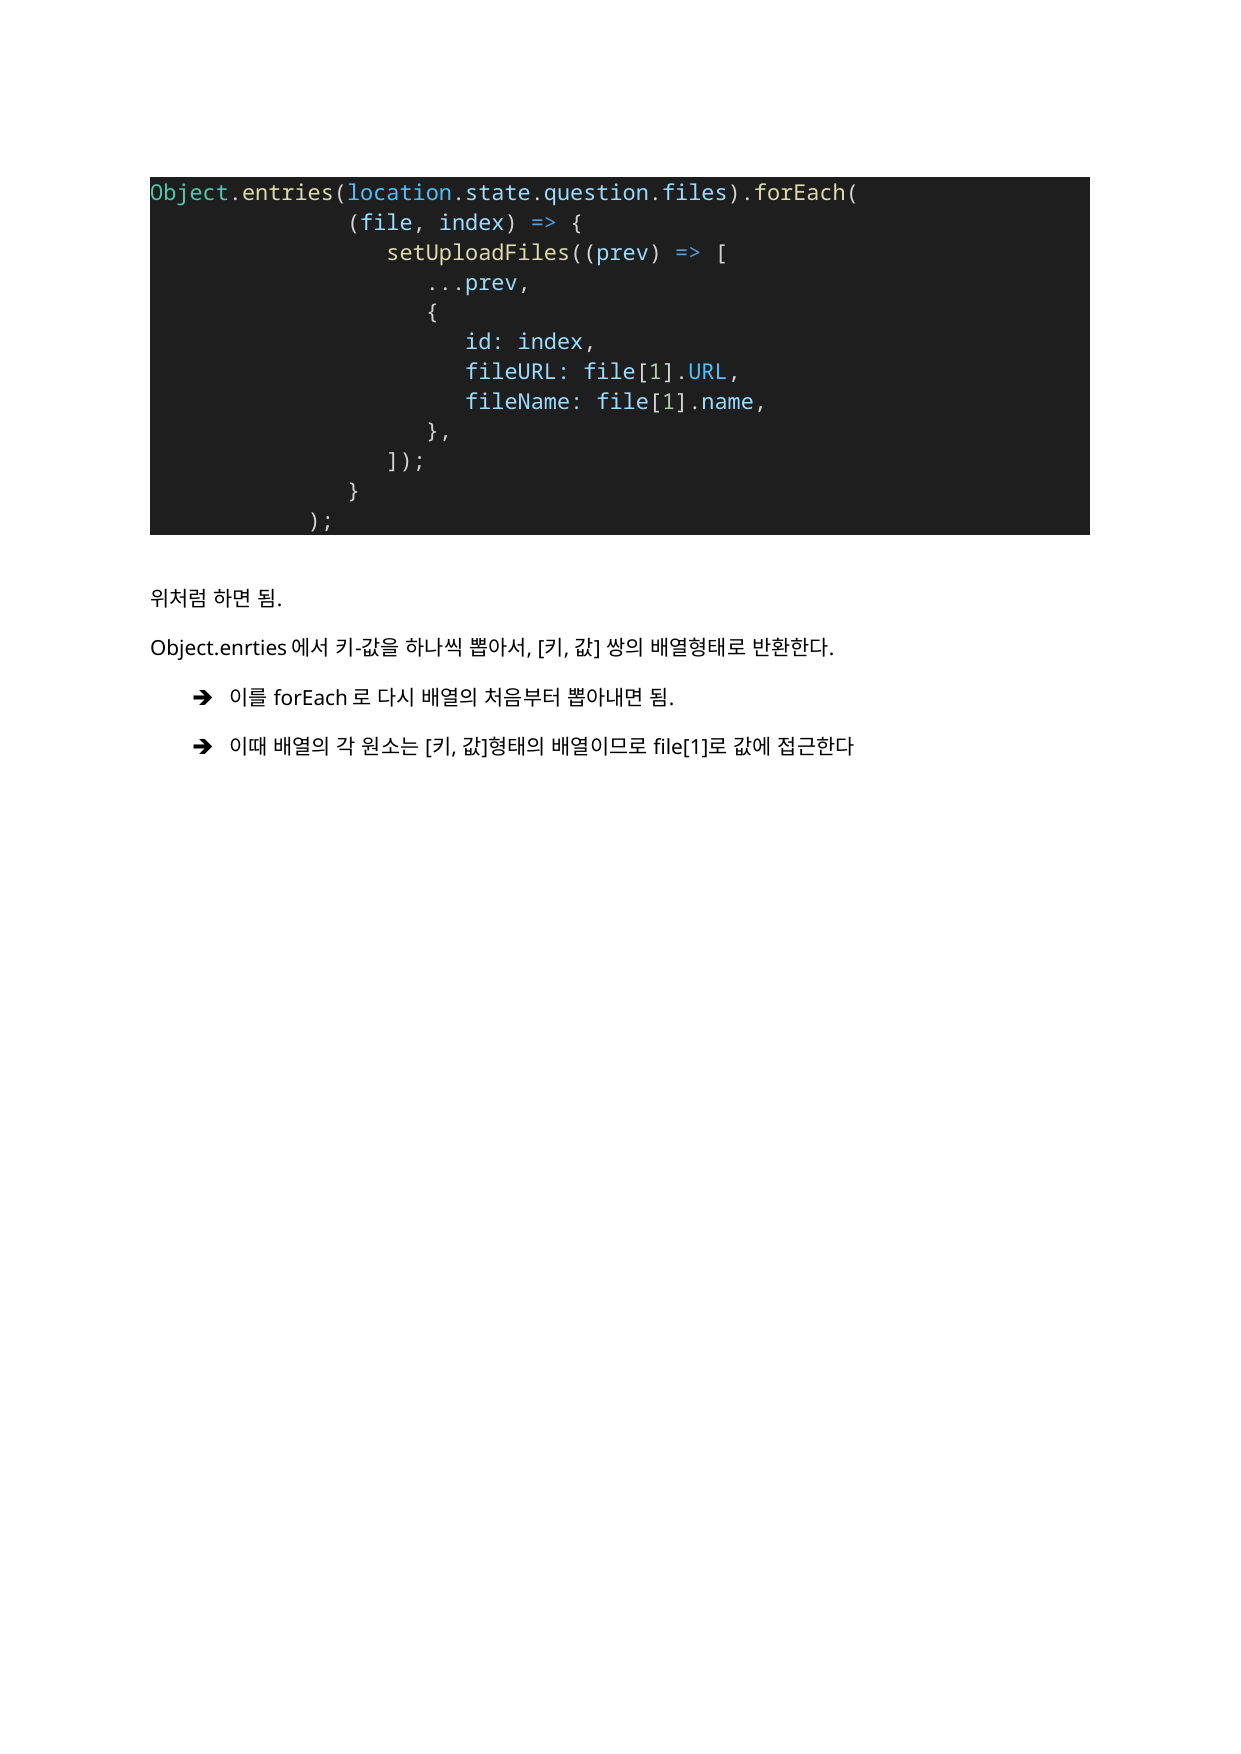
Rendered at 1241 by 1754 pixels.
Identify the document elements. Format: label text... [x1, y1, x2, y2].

text { [150, 296, 1090, 326]
text }, [150, 416, 1090, 445]
text fileName: file[1].name, [150, 386, 1090, 416]
text id: index, [150, 326, 1090, 356]
text ]); [150, 445, 1090, 475]
text Object.entries(location.state.question.files).forEach( [150, 177, 1090, 207]
text ...prev, [150, 267, 1090, 296]
text ); [150, 505, 1090, 535]
text 위처럼 하면 됨. [150, 582, 1090, 612]
text fileURL: file[1].URL, [150, 356, 1090, 386]
text (file, index) => { [150, 207, 1090, 237]
text setUploadFiles((prev) => [ [150, 237, 1090, 267]
text Object.enrties에서 키-값을 하나씩 뽑아서, [키, 값] 쌍의 배열형태로 반환한다. [150, 631, 1090, 662]
text } [150, 475, 1090, 505]
list 이때 배열의 각 원소는 [키, 값]형태의 배열이므로 file[1]로 값에 접근한다 [192, 730, 1090, 760]
list 이를 forEach로 다시 배열의 처음부터 뽑아내면 됨. [192, 681, 1090, 711]
